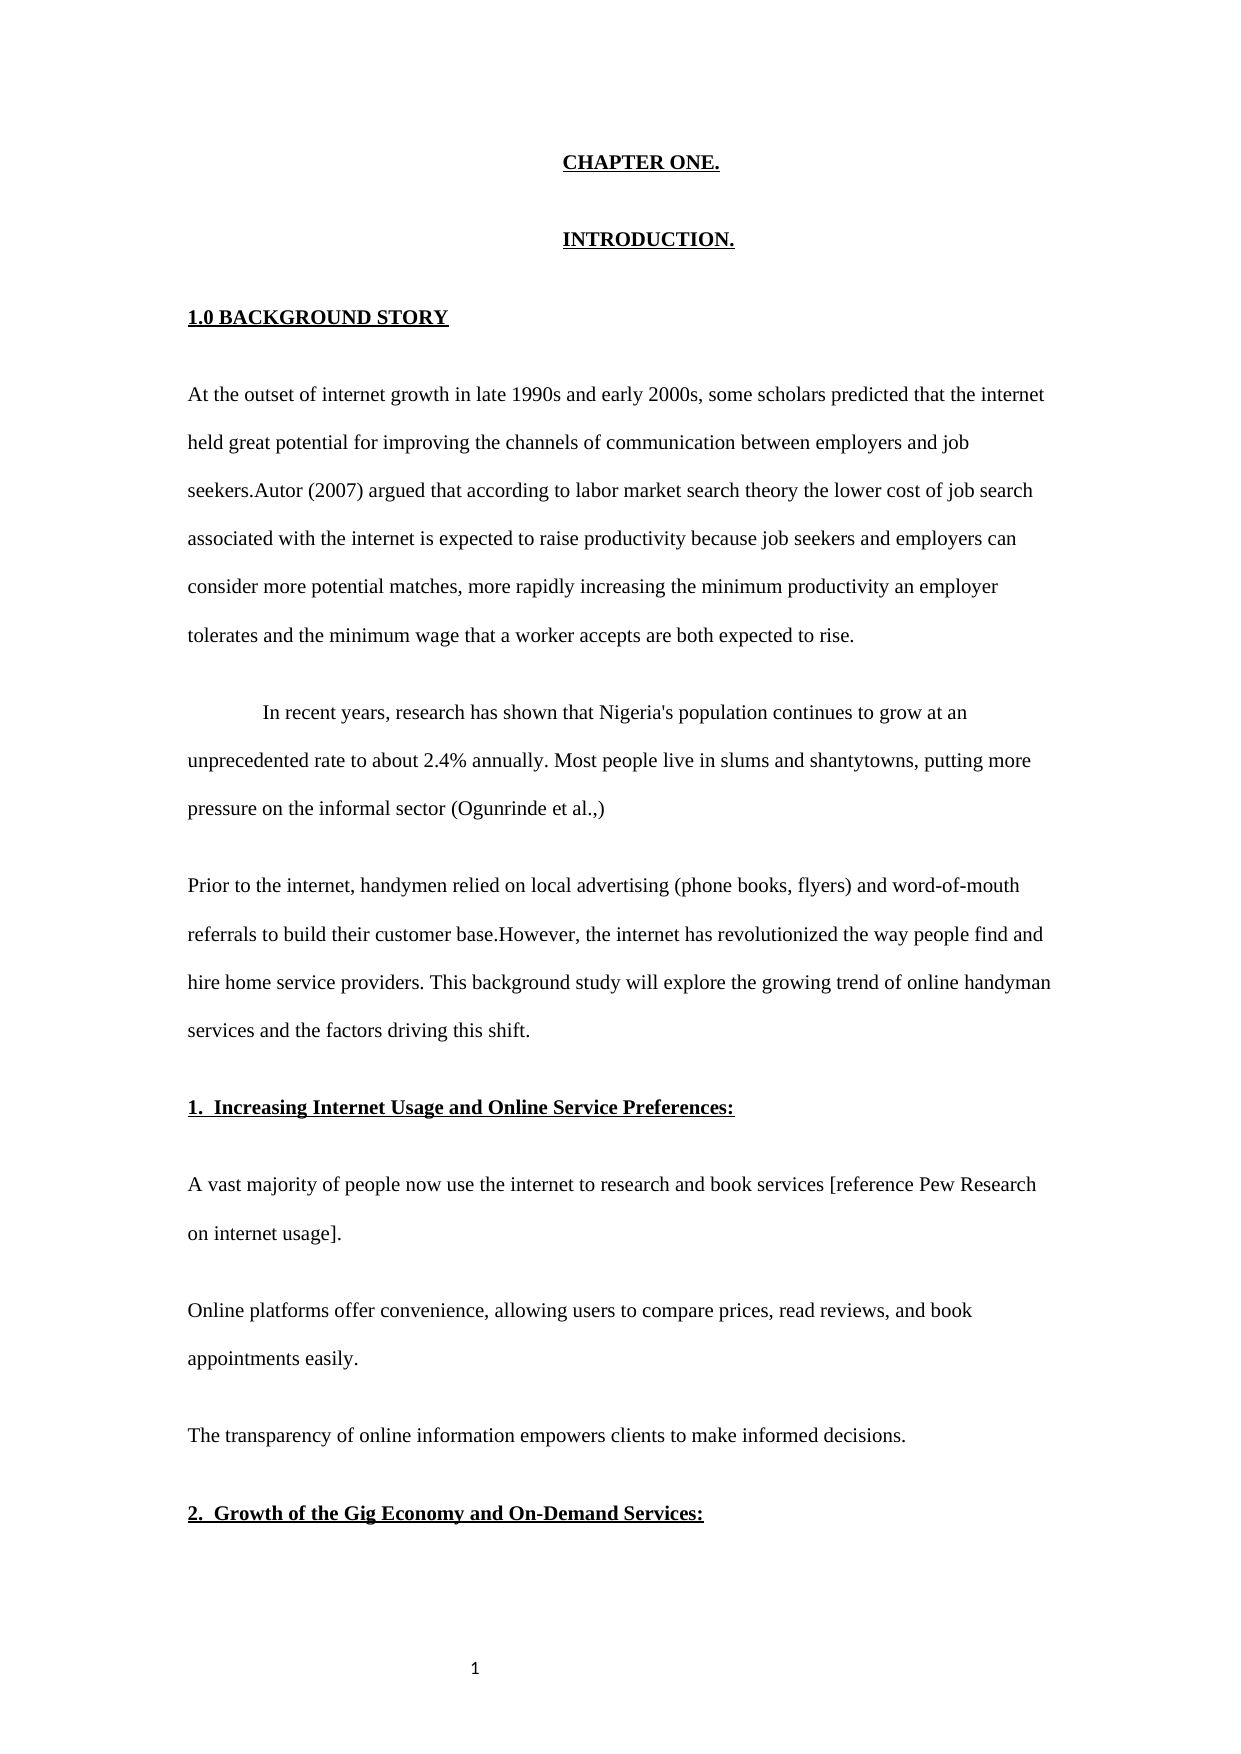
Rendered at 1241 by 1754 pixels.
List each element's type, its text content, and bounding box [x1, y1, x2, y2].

text At the outset of internet growth in late 1990s and early 2000s, some scholars predicted that the internet held great potential for improving the channels of communication between employers and job seekers.Autor (2007) argued that according to labor market search theory the lower cost of job search associated with the internet is expected to raise productivity because job seekers and employers can consider more potential matches, more rapidly increasing the minimum productivity an employer tolerates and the minimum wage that a worker accepts are both expected to rise. [187, 382, 1053, 647]
text 1.0 BACKGROUND STORY [187, 304, 1053, 329]
list Online platforms offer convenience, allowing users to compare prices, read reviews, and book appointments easily. [187, 1298, 1053, 1370]
text INTRODUCTION. [487, 227, 1053, 251]
text Prior to the internet, handymen relied on local advertising (phone books, flyers) and word-of-mouth referrals to build their customer base.However, the internet has revolutionized the way people find and hire home service providers. This background study will explore the growing trend of online handyman services and the factors driving this shift. [187, 873, 1053, 1042]
text CHAPTER ONE. [487, 150, 1053, 174]
text 2. Growth of the Gig Economy and On-Demand Services: [187, 1500, 1053, 1524]
list A vast majority of people now use the internet to research and book services [reference Pew Research on internet usage]. [187, 1172, 1053, 1244]
text In recent years, research has shown that Nigeria's population continues to grow at an unprecedented rate to about 2.4% annually. Most people live in slums and shantytowns, putting more pressure on the informal sector (Ogunrinde et al.,) [187, 700, 1053, 820]
list The transparency of online information empowers clients to make informed decisions. [187, 1423, 1053, 1447]
text 1. Increasing Internet Usage and Online Service Preferences: [187, 1095, 1053, 1119]
